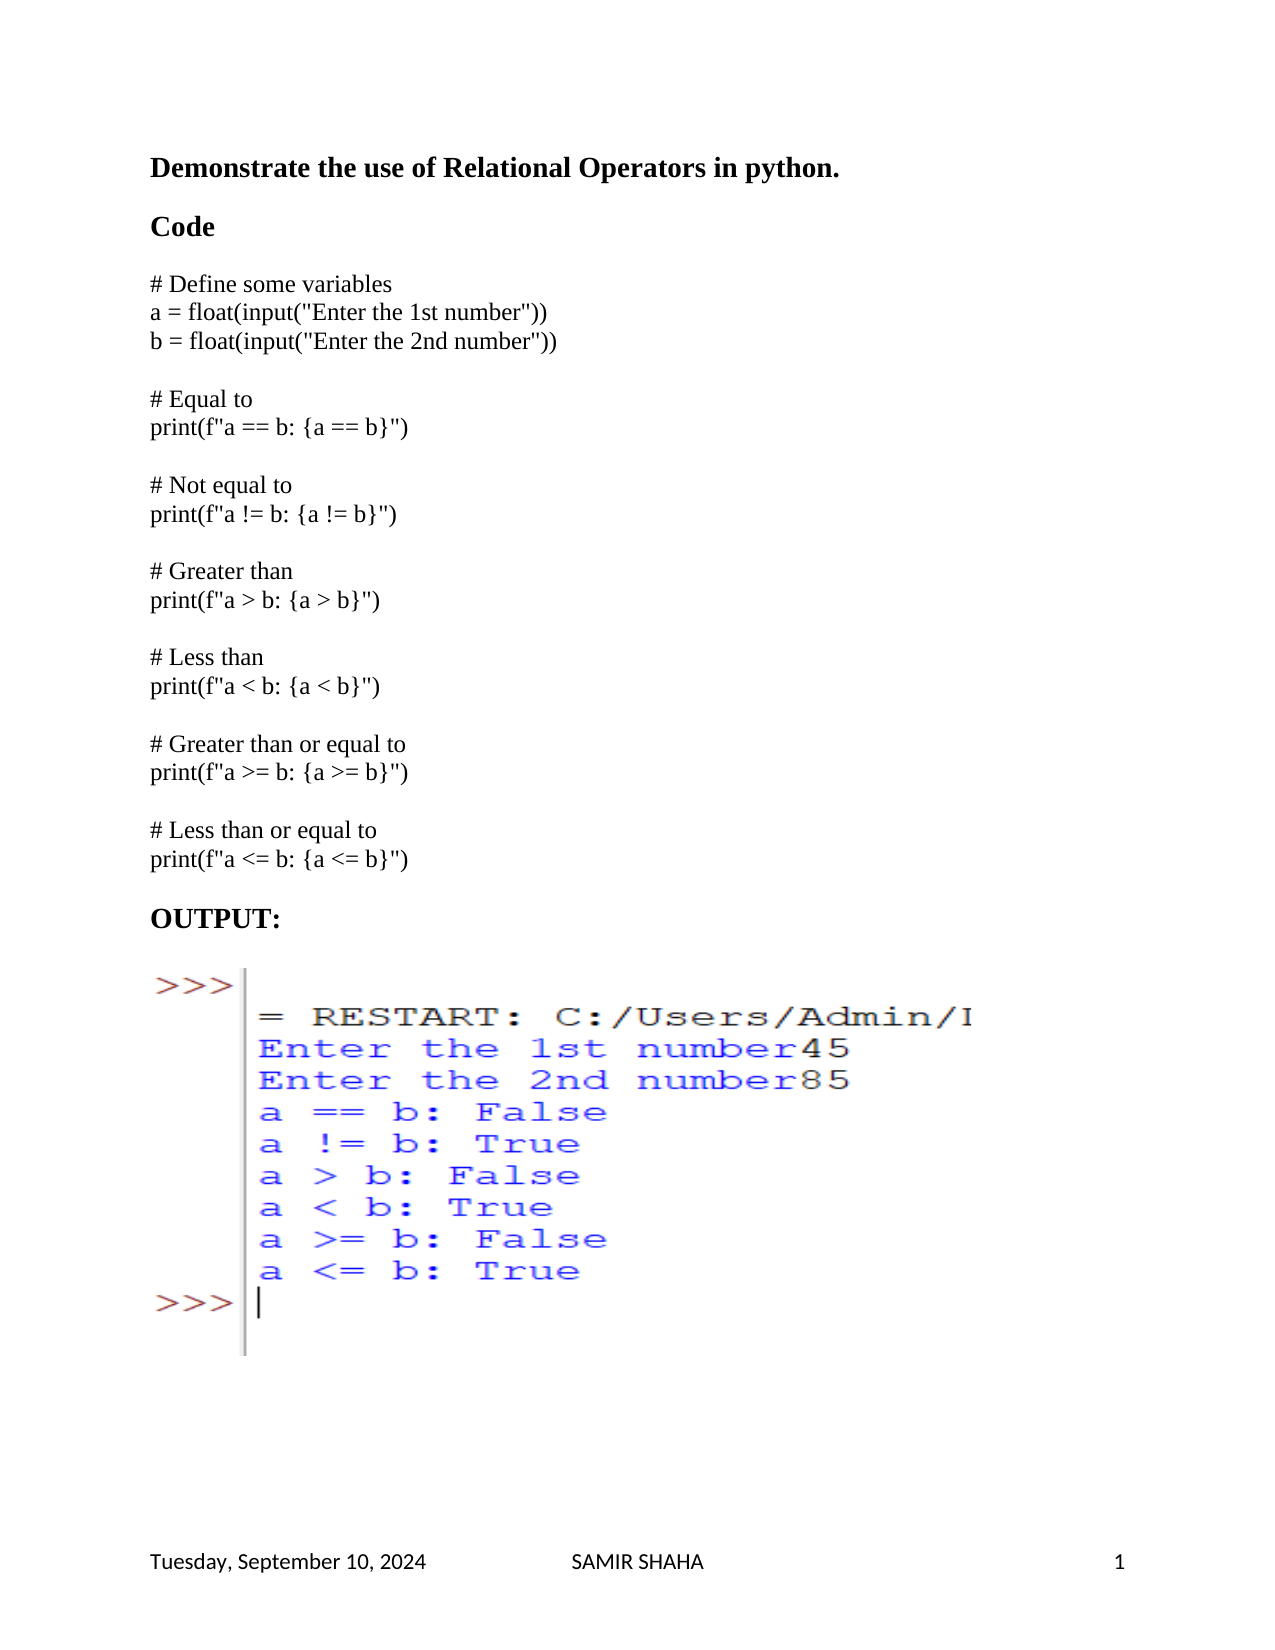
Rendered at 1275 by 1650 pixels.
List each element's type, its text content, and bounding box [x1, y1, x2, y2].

text # Define some variables [150, 269, 1125, 297]
text # Greater than or equal to [150, 729, 1125, 757]
text Demonstrate the use of Relational Operators in python. [150, 150, 1125, 183]
text print(f"a >= b: {a >= b}") [150, 757, 1125, 786]
text OUTPUT: [150, 901, 1125, 935]
text Code [150, 209, 1125, 243]
picture [150, 968, 972, 1356]
text print(f"a < b: {a < b}") [150, 671, 1125, 700]
text # Less than [150, 642, 1125, 671]
text print(f"a != b: {a != b}") [150, 499, 1125, 527]
text a = float(input("Enter the 1st number")) [150, 297, 1125, 326]
text # Equal to [150, 384, 1125, 412]
text b = float(input("Enter the 2nd number")) [150, 326, 1125, 355]
text print(f"a <= b: {a <= b}") [150, 844, 1125, 872]
text # Not equal to [150, 470, 1125, 499]
text print(f"a == b: {a == b}") [150, 412, 1125, 441]
text print(f"a > b: {a > b}") [150, 585, 1125, 614]
text # Less than or equal to [150, 815, 1125, 844]
text # Greater than [150, 556, 1125, 585]
